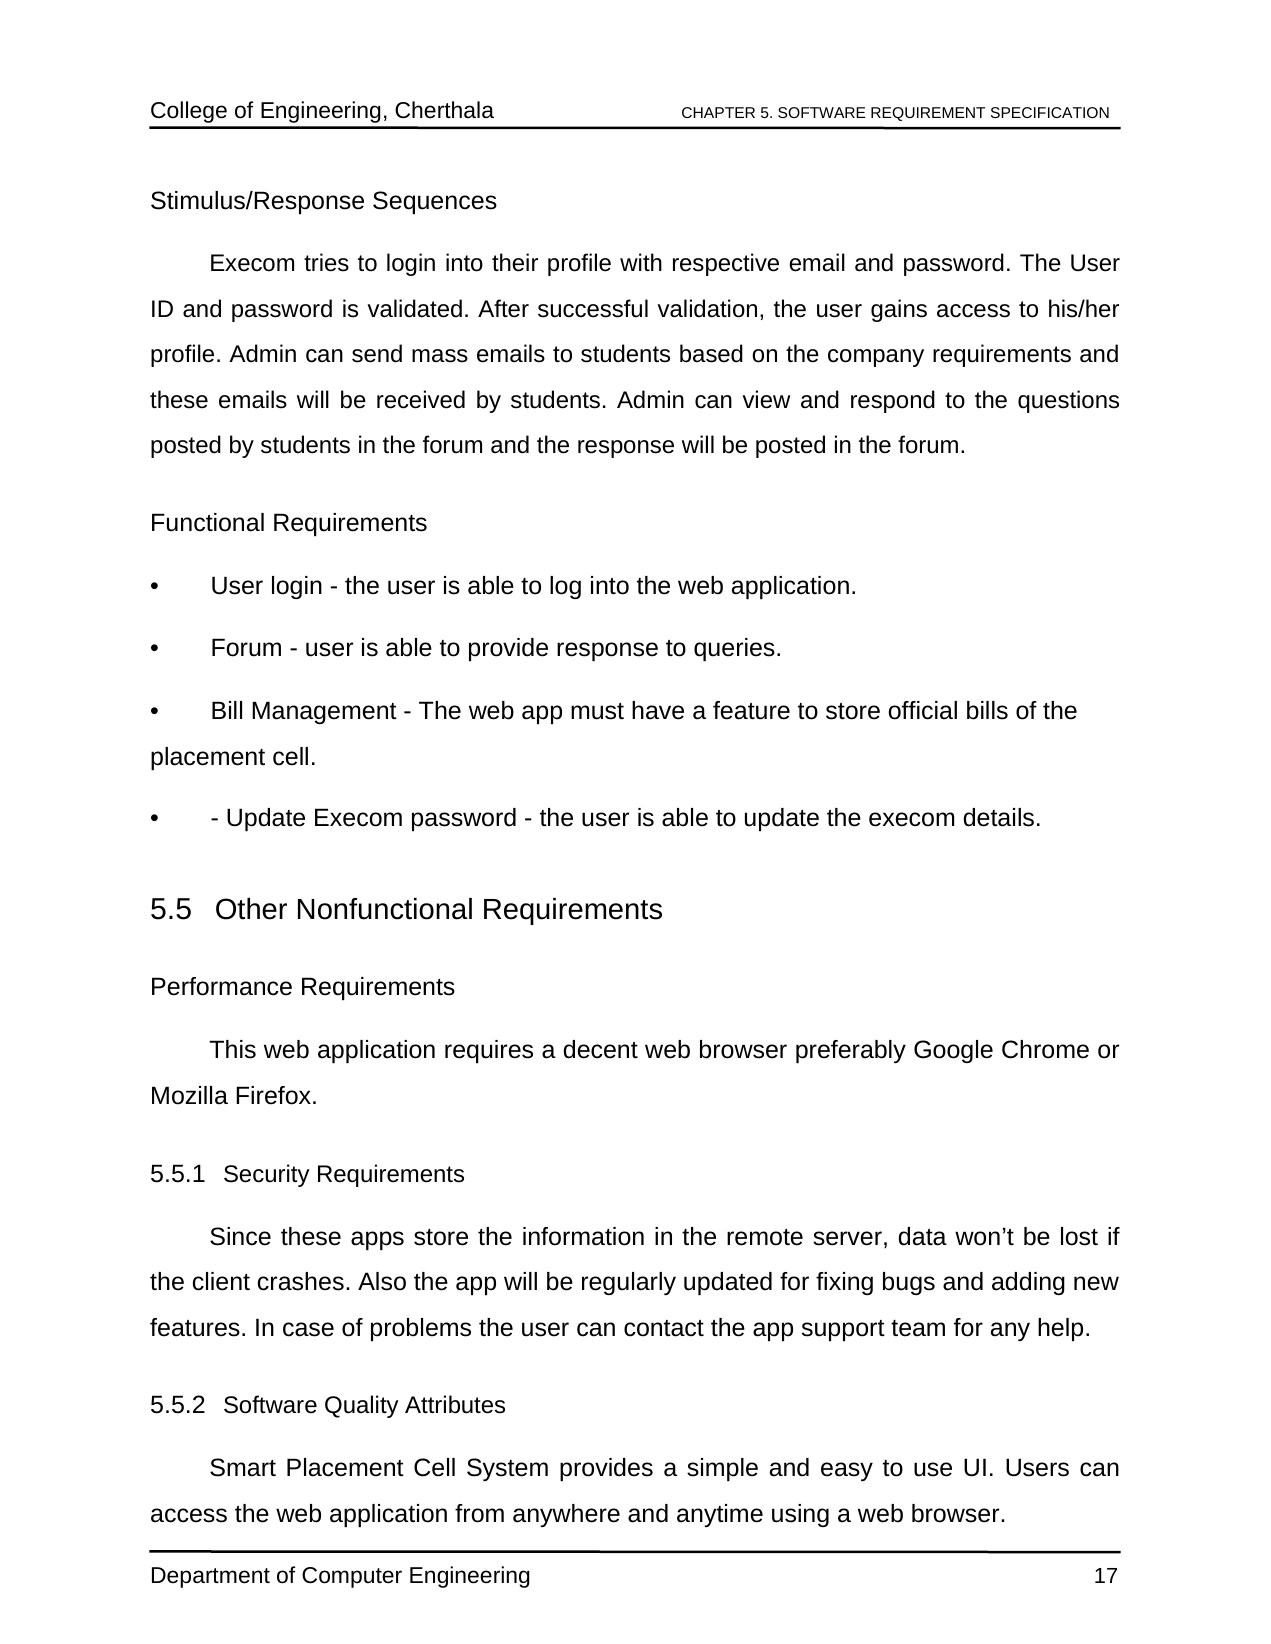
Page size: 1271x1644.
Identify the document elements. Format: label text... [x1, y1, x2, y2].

text Execom tries to login into their profile with respective email and password. The User ID and password is validated. After successful validation, the user gains access to his/her profile. Admin can send mass emails to students based on the company requirements and these emails will be received by students. Admin can view and respond to the questions posted by students in the forum and the response will be posted in the forum. [150, 249, 1121, 459]
text Functional Requirements [150, 508, 1121, 537]
list User login - the user is able to log into the web application. [150, 571, 1121, 599]
text 5.5 Other Nonfunctional Requirements [150, 891, 1121, 926]
text This web application requires a decent web browser preferably Google Chrome or Mozilla Firefox. [150, 1035, 1121, 1110]
text 5.5.1 Security Requirements [150, 1159, 1121, 1188]
text Since these apps store the information in the remote server, data won’t be lost if the client crashes. Also the app will be regularly updated for fixing bugs and adding new features. In case of problems the user can contact the app support team for any help. [150, 1222, 1121, 1341]
text Stimulus/Response Sequences [150, 186, 1121, 215]
list - Update Execom password - the user is able to update the execom details. [150, 803, 1121, 832]
text Performance Requirements [150, 972, 1121, 1001]
list Bill Management - The web app must have a feature to store official bills of the placement cell. [150, 696, 1121, 771]
list Forum - user is able to provide response to queries. [150, 633, 1121, 662]
text Smart Placement Cell System provides a simple and easy to use UI. Users can access the web application from anywhere and anytime using a web browser. [150, 1453, 1121, 1528]
text College of Engineering, Cherthala CHAPTER 5. SOFTWARE REQUIREMENT SPECIFICATION [150, 97, 1121, 124]
text 5.5.2 Software Quality Attributes [150, 1390, 1121, 1419]
text Department of Computer Engineering 17 [150, 1562, 1121, 1589]
